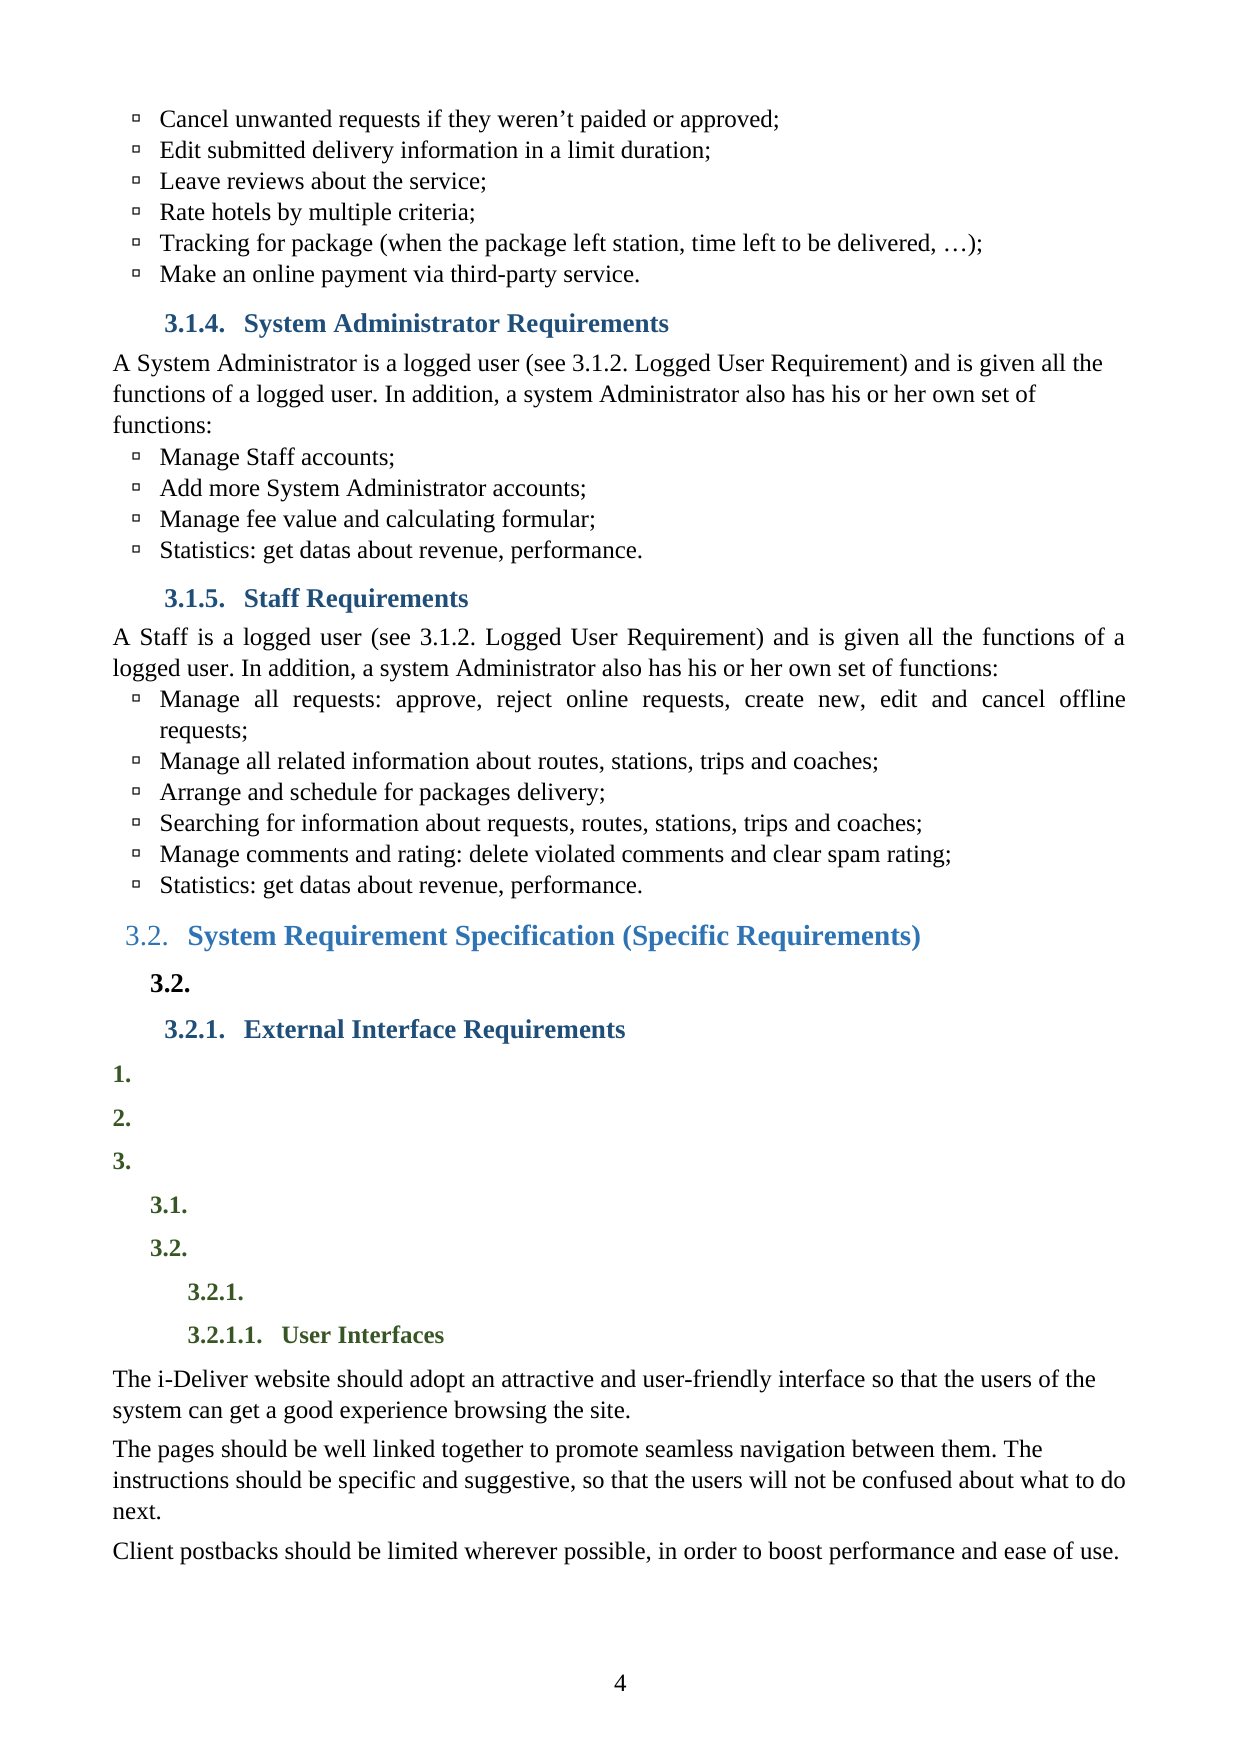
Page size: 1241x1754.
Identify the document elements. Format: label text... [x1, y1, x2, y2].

text Client postbacks should be limited wherever possible, in order to boost performance and ease of use. [112, 1536, 1128, 1564]
subtitle System Requirement Specification (Specific Requirements) [169, 918, 1128, 952]
list A System Administrator is a logged user (see 3.1.2. Logged User Requirement) and is given all the functions of a logged user. In addition, a system Administrator also has his or her own set of functions: [112, 348, 1128, 439]
list Manage fee value and calculating formular; [141, 504, 1128, 532]
list Rate hotels by multiple criteria; [141, 197, 1128, 226]
list A Staff is a logged user (see 3.1.2. Logged User Requirement) and is given all the functions of a logged user. In addition, a system Administrator also has his or her own set of functions: [112, 622, 1128, 682]
list Manage all related information about routes, stations, trips and coaches; [141, 746, 1128, 775]
list Statistics: get datas about revenue, performance. [141, 871, 1128, 899]
list Add more System Administrator accounts; [141, 473, 1128, 501]
list Manage comments and rating: delete violated comments and clear spam rating; [141, 839, 1128, 868]
text The i-Deliver website should adopt an attractive and user-friendly interface so that the users of the system can get a good experience browsing the site. [112, 1364, 1128, 1424]
list Searching for information about requests, routes, stations, trips and coaches; [141, 808, 1128, 837]
list Make an online payment via third-party service. [141, 259, 1128, 288]
list Leave reviews about the service; [141, 166, 1128, 194]
subtitle User Interfaces [262, 1320, 1128, 1349]
list Manage Staff accounts; [141, 442, 1128, 470]
list Tracking for package (when the package left station, time left to be delivered, …); [141, 228, 1128, 257]
subtitle External Interface Requirements [225, 1013, 1128, 1044]
list Manage all requests: approve, reject online requests, create new, edit and cancel offline requests; [141, 684, 1128, 744]
subtitle Staff Requirements [225, 582, 1128, 614]
list Edit submitted delivery information in a limit duration; [141, 135, 1128, 163]
list Cancel unwanted requests if they weren’t paided or approved; [141, 104, 1128, 132]
subtitle System Administrator Requirements [225, 307, 1128, 338]
list Arrange and schedule for packages delivery; [141, 777, 1128, 806]
text The pages should be well linked together to promote seamless navigation between them. The instructions should be specific and suggestive, so that the users will not be confused about what to do next. [112, 1434, 1128, 1525]
list Statistics: get datas about revenue, performance. [141, 535, 1128, 563]
